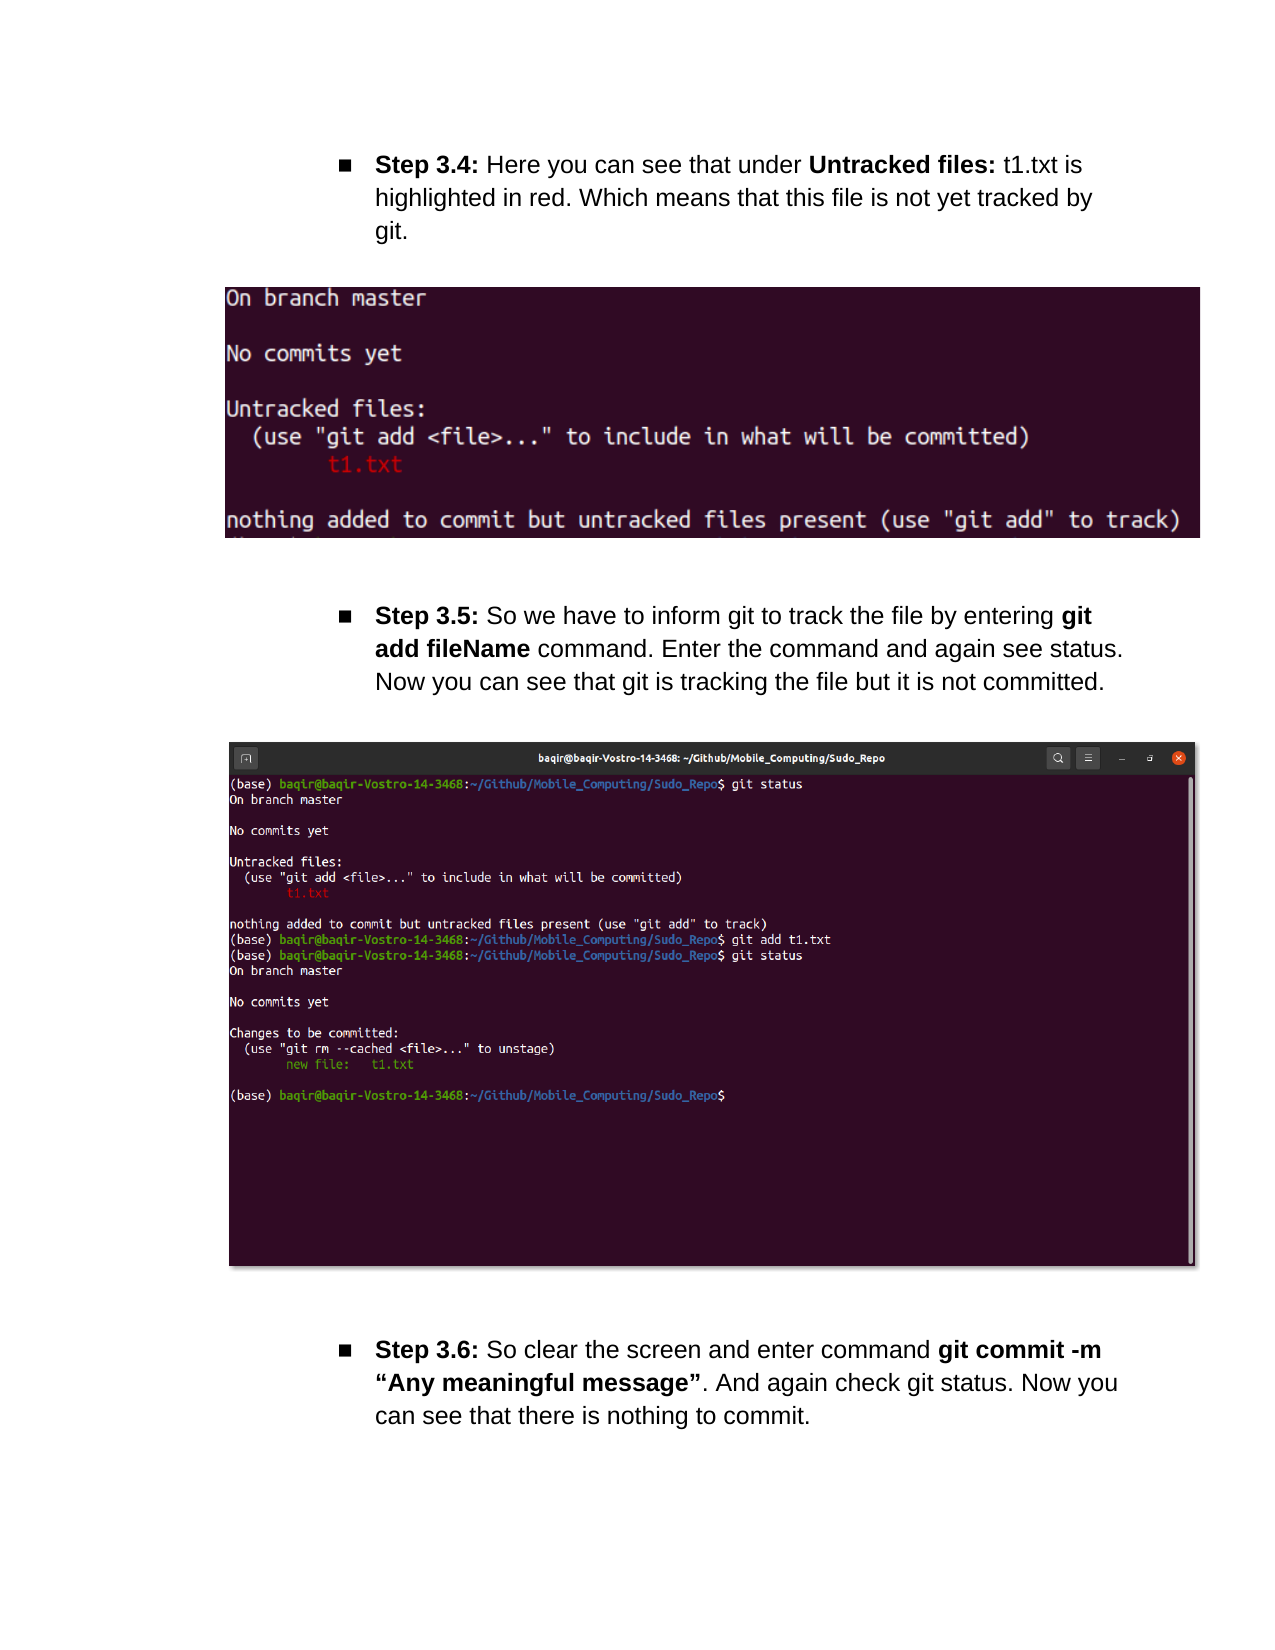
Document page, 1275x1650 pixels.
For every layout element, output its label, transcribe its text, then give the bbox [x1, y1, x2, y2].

picture [225, 738, 1200, 1272]
subtitle Step 3.4: Here you can see that under Untracked files: t1.txt is highlighted in red. Which means that this file is not yet tracked by git. [337, 150, 1125, 245]
subtitle Step 3.5: So we have to inform git to track the file by entering git add fileName command. Enter the command and again see status. Now you can see that git is tracking the file but it is not committed. [337, 601, 1125, 696]
picture [225, 287, 1200, 538]
subtitle Step 3.6: So clear the screen and enter command git commit -m “Any meaningful message”. And again check git status. Now you can see that there is nothing to commit. [337, 1335, 1125, 1430]
